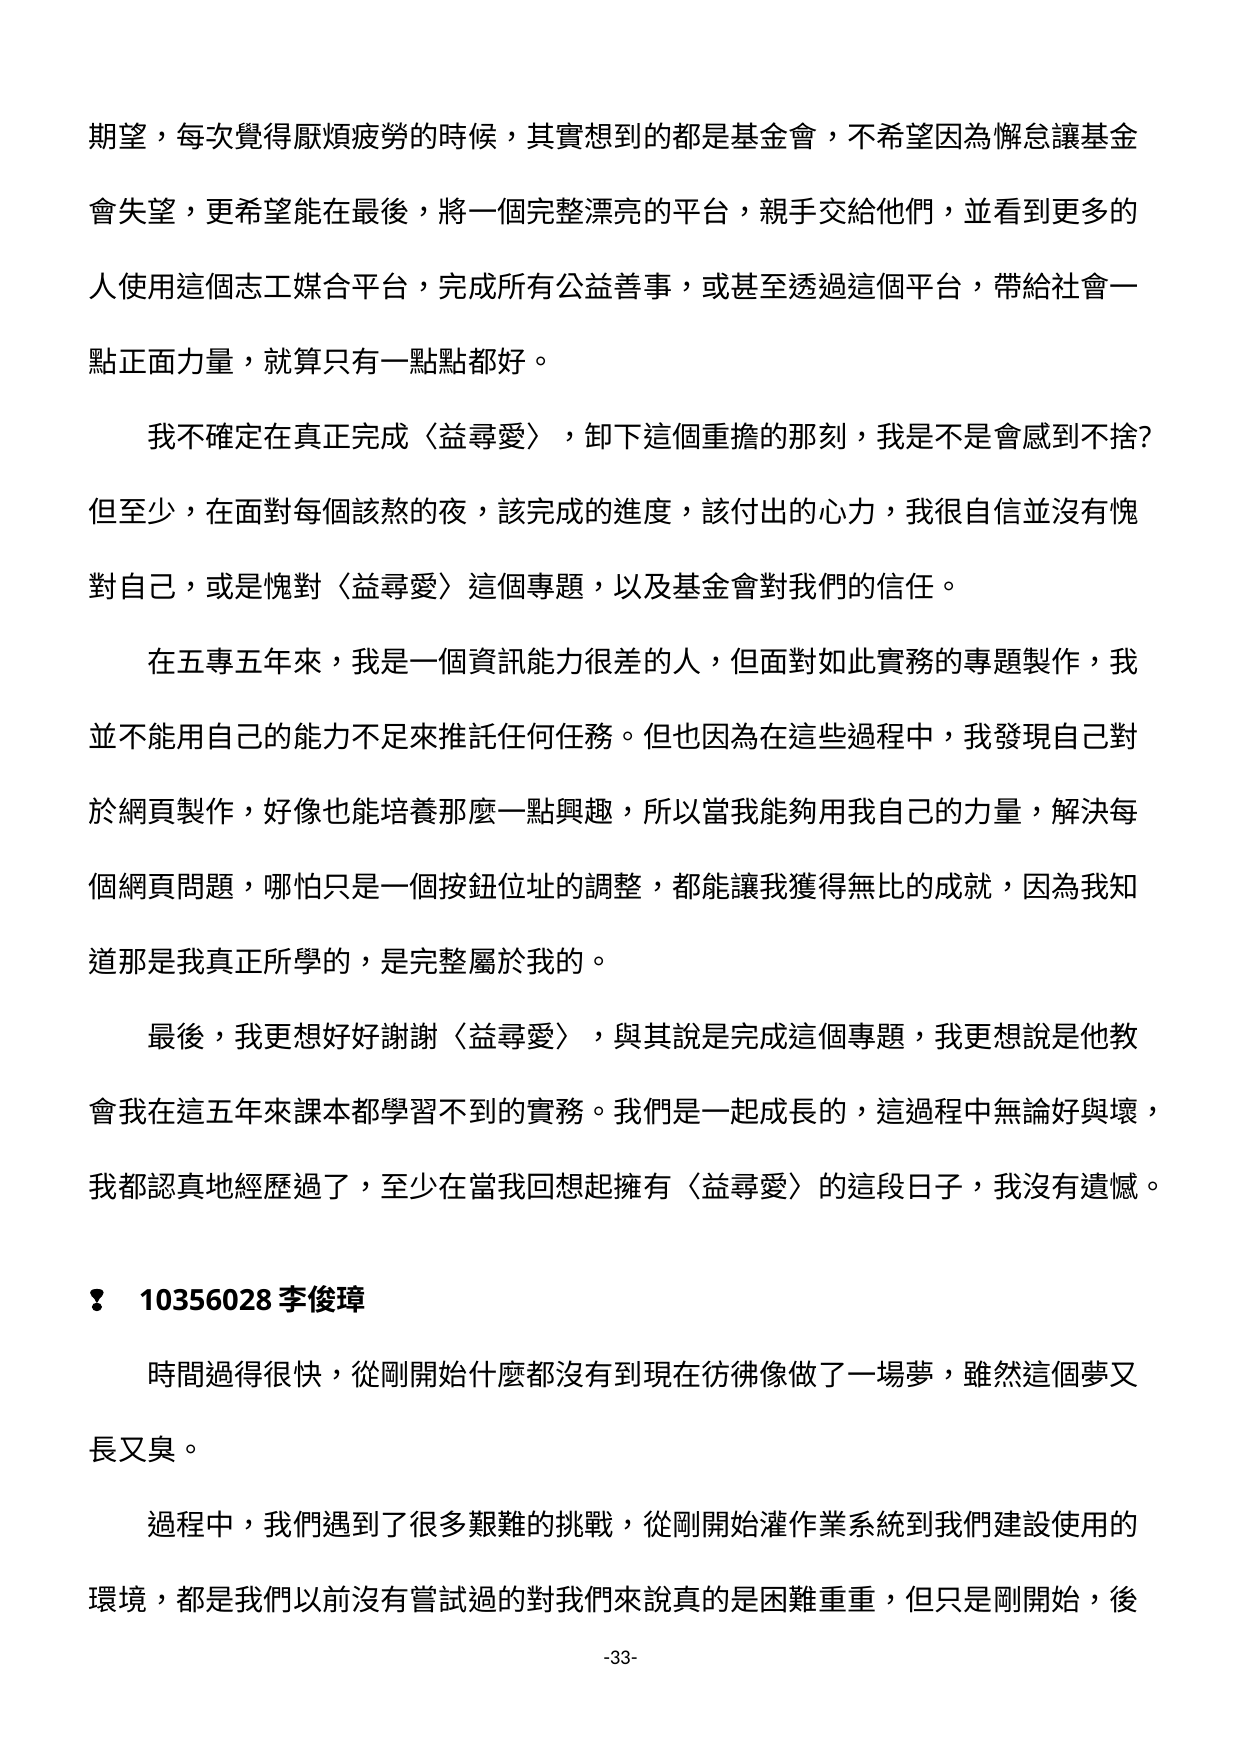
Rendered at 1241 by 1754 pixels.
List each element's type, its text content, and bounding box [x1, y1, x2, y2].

text 我不確定在真正完成〈益尋愛〉，卸下這個重擔的那刻，我是不是會感到不捨?但至少，在面對每個該熬的夜，該完成的進度，該付出的心力，我很自信並沒有愧對自己，或是愧對〈益尋愛〉這個專題，以及基金會對我們的信任。 [89, 398, 1152, 623]
text 最後，我更想好好謝謝〈益尋愛〉，與其說是完成這個專題，我更想說是他教會我在這五年來課本都學習不到的實務。我們是一起成長的，這過程中無論好與壞，我都認真地經歷過了，至少在當我回想起擁有〈益尋愛〉的這段日子，我沒有遺憾。 [89, 998, 1152, 1223]
list 10356028李俊璋 [89, 1260, 1152, 1335]
text 時間過得很快，從剛開始什麼都沒有到現在彷彿像做了一場夢，雖然這個夢又長又臭。 [89, 1335, 1152, 1485]
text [89, 1485, 1152, 1635]
text 在五專五年來，我是一個資訊能力很差的人，但面對如此實務的專題製作，我並不能用自己的能力不足來推託任何任務。但也因為在這些過程中，我發現自己對於網頁製作，好像也能培養那麼一點興趣，所以當我能夠用我自己的力量，解決每個網頁問題，哪怕只是一個按鈕位址的調整，都能讓我獲得無比的成就，因為我知道那是我真正所學的，是完整屬於我的。 [89, 623, 1152, 998]
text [89, 98, 1152, 398]
